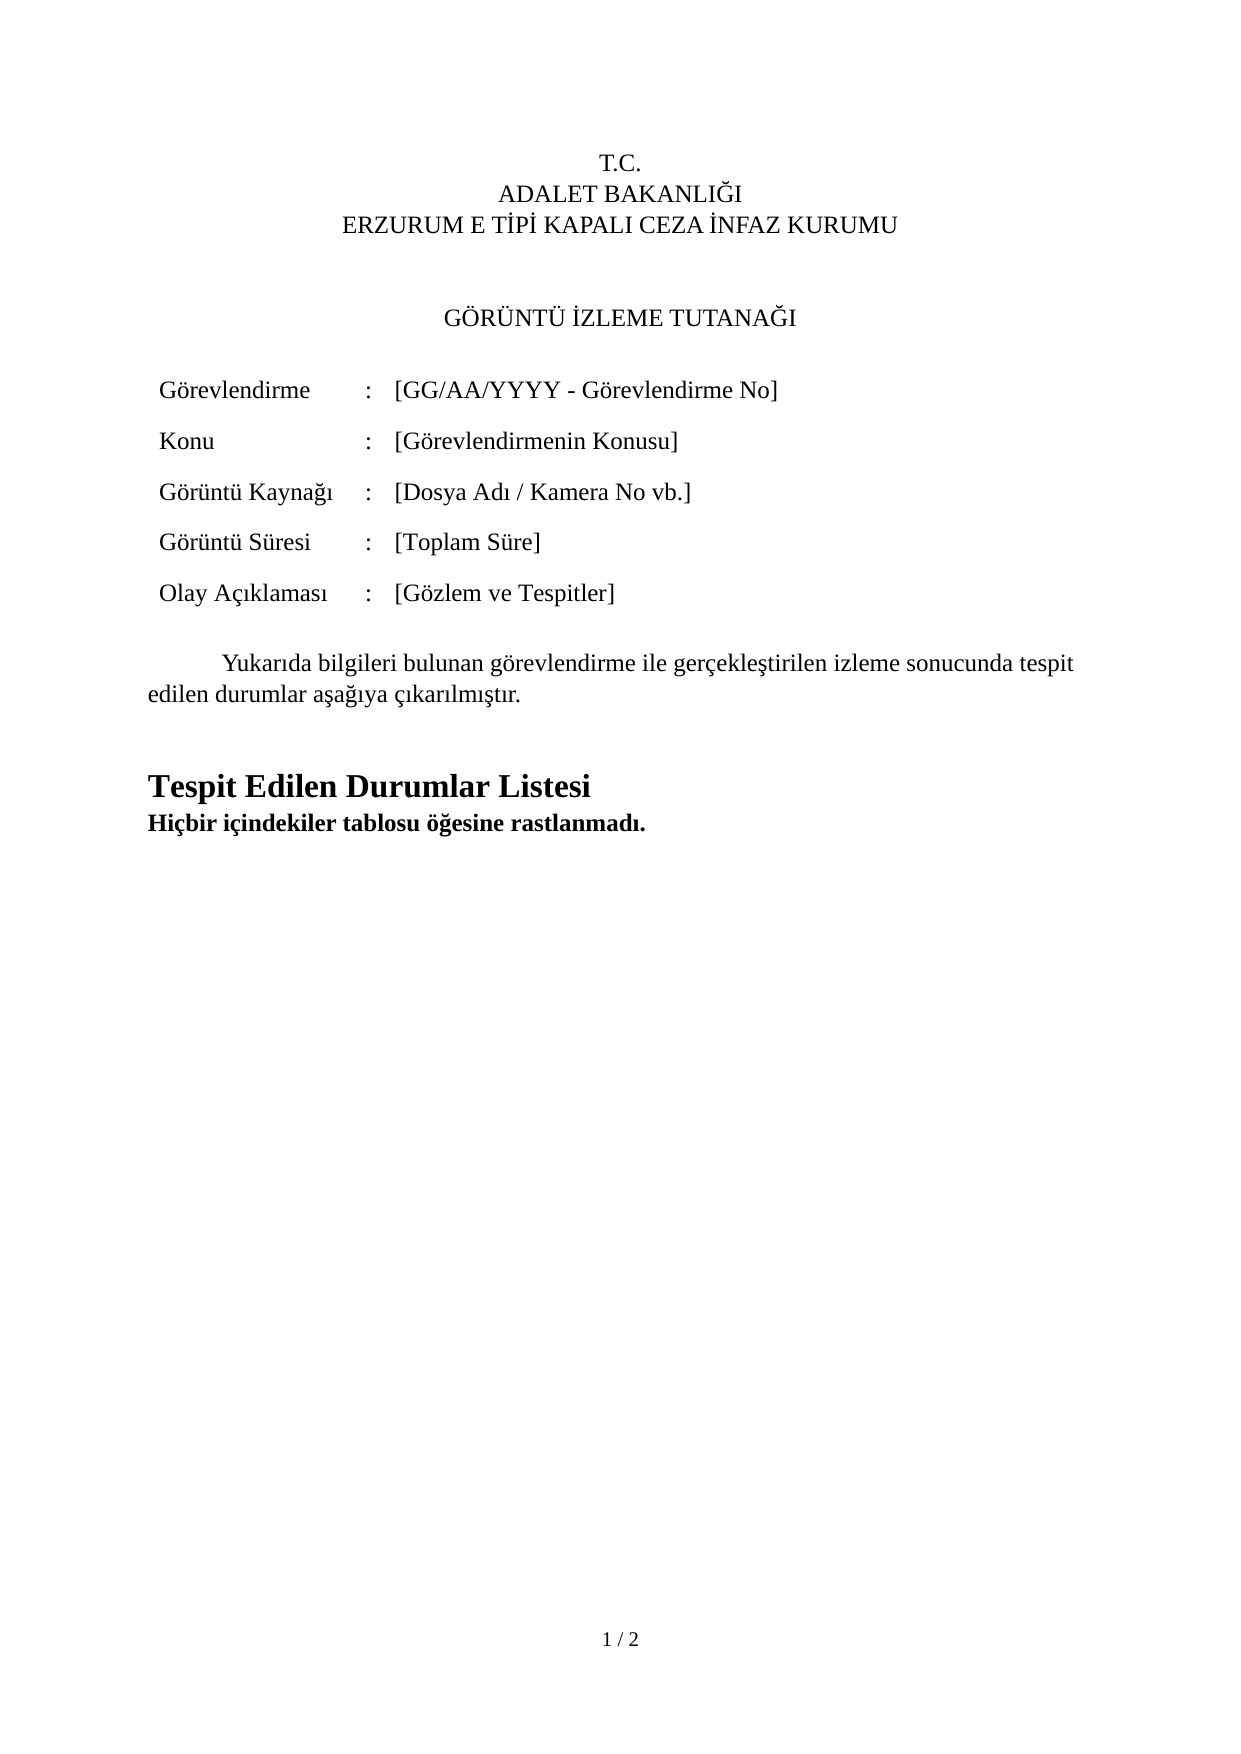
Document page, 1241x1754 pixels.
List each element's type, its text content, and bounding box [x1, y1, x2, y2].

table_cell : [354, 415, 383, 467]
table_cell Olay Açıklaması [148, 567, 353, 617]
text GÖRÜNTÜ İZLEME TUTANAĞI [148, 303, 1093, 332]
table_cell Görüntü Süresi [148, 517, 353, 567]
text Yukarıda bilgileri bulunan görevlendirme ile gerçekleştirilen izleme sonucunda tespit edilen durumlar aşağıya çıkarılmıştır. [148, 648, 1093, 708]
table_cell : [354, 467, 383, 517]
table_header Görevlendirme [148, 365, 353, 415]
text ERZURUM E TİPİ KAPALI CEZA İNFAZ KURUMU [148, 210, 1093, 238]
table_header : [354, 365, 383, 415]
table_cell [Dosya Adı / Kamera No vb.] [383, 467, 1093, 517]
table_cell [Gözlem ve Tespitler] [383, 567, 1093, 617]
text T.C. [148, 148, 1093, 176]
table_cell : [354, 567, 383, 617]
table_cell : [354, 517, 383, 567]
text ADALET BAKANLIĞI [148, 179, 1093, 207]
table_cell Konu [148, 415, 353, 467]
table_cell Görüntü Kaynağı [148, 467, 353, 517]
table_header [GG/AA/YYYY - Görevlendirme No] [383, 365, 1093, 415]
table_cell [Görevlendirmenin Konusu] [383, 415, 1093, 467]
table_cell [Toplam Süre] [383, 517, 1093, 567]
